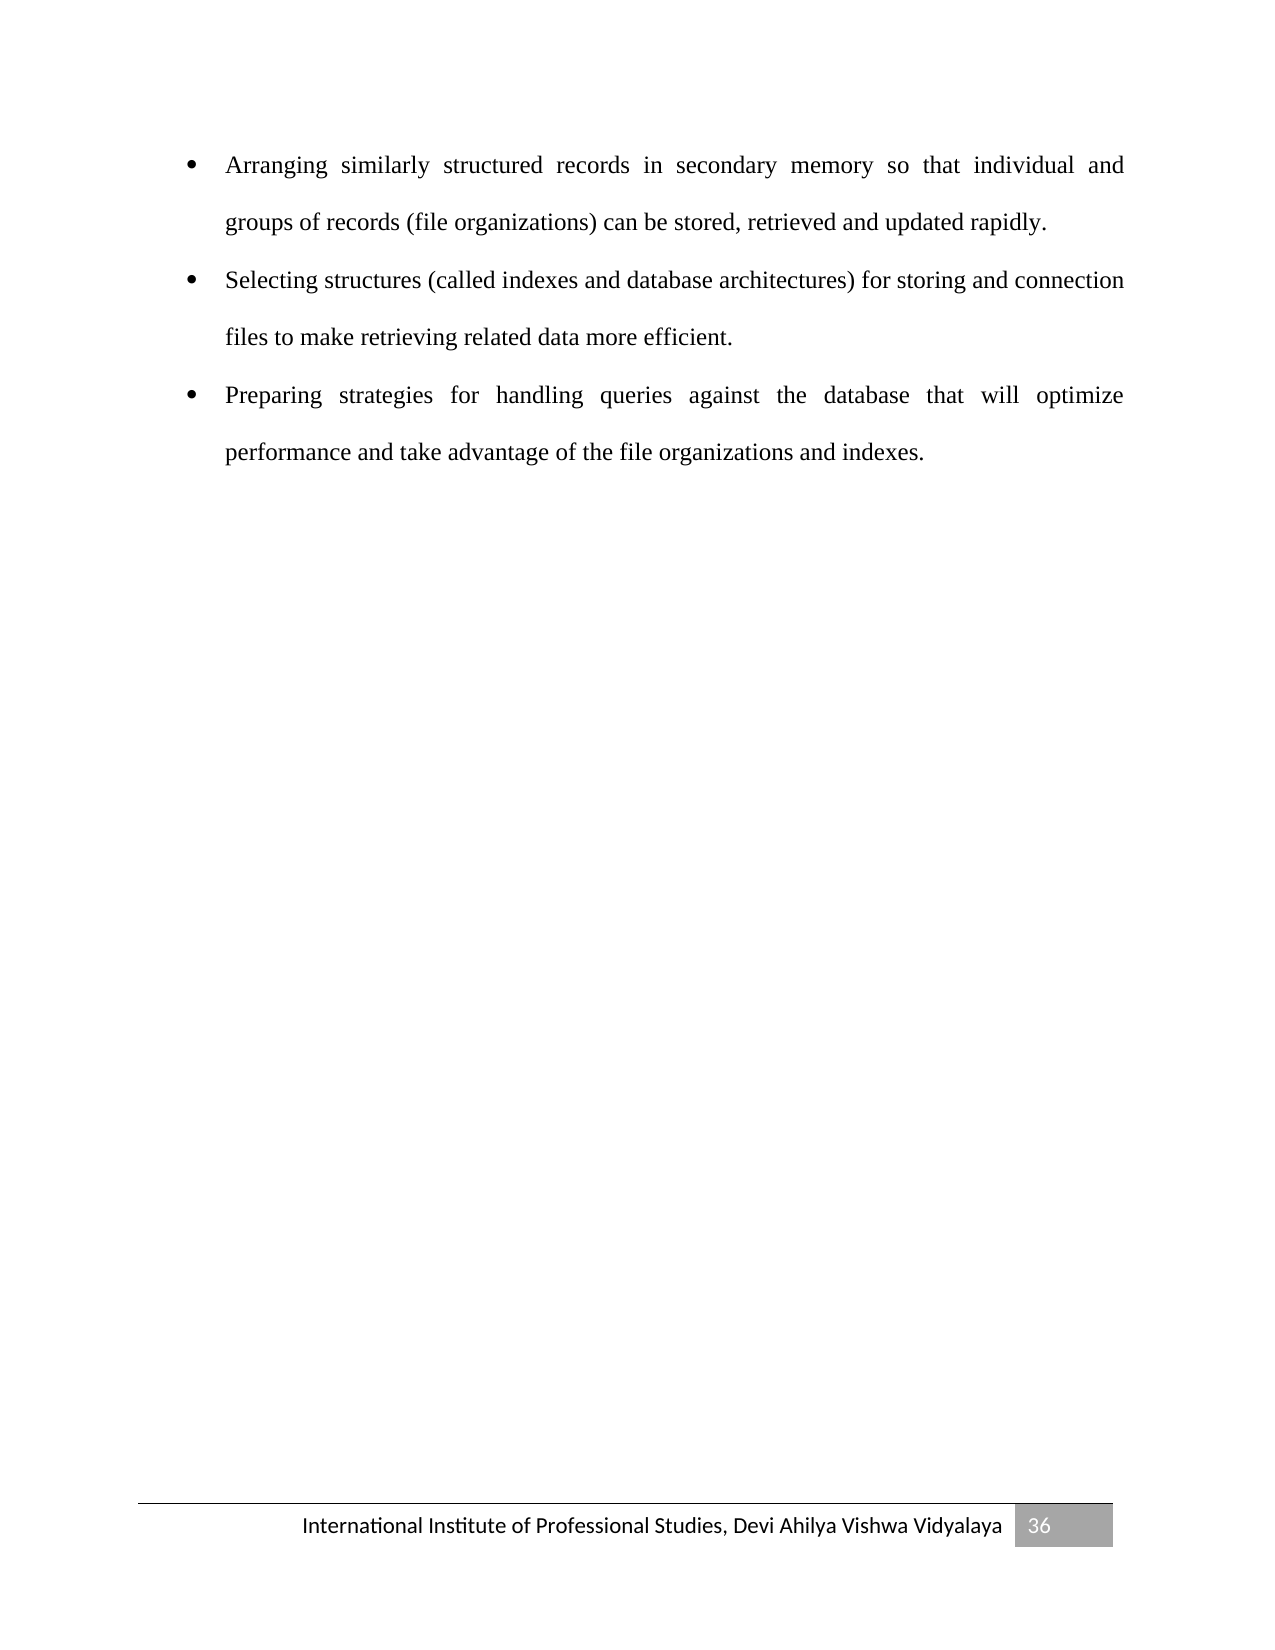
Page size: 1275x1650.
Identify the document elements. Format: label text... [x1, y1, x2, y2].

list Arranging similarly structured records in secondary memory so that individual and groups of records (file organizations) can be stored, retrieved and updated rapidly. [187, 150, 1125, 236]
list Selecting structures (called indexes and database architectures) for storing and connection files to make retrieving related data more efficient. [187, 265, 1125, 351]
list Preparing strategies for handling queries against the database that will optimize performance and take advantage of the file organizations and indexes. [187, 380, 1125, 466]
